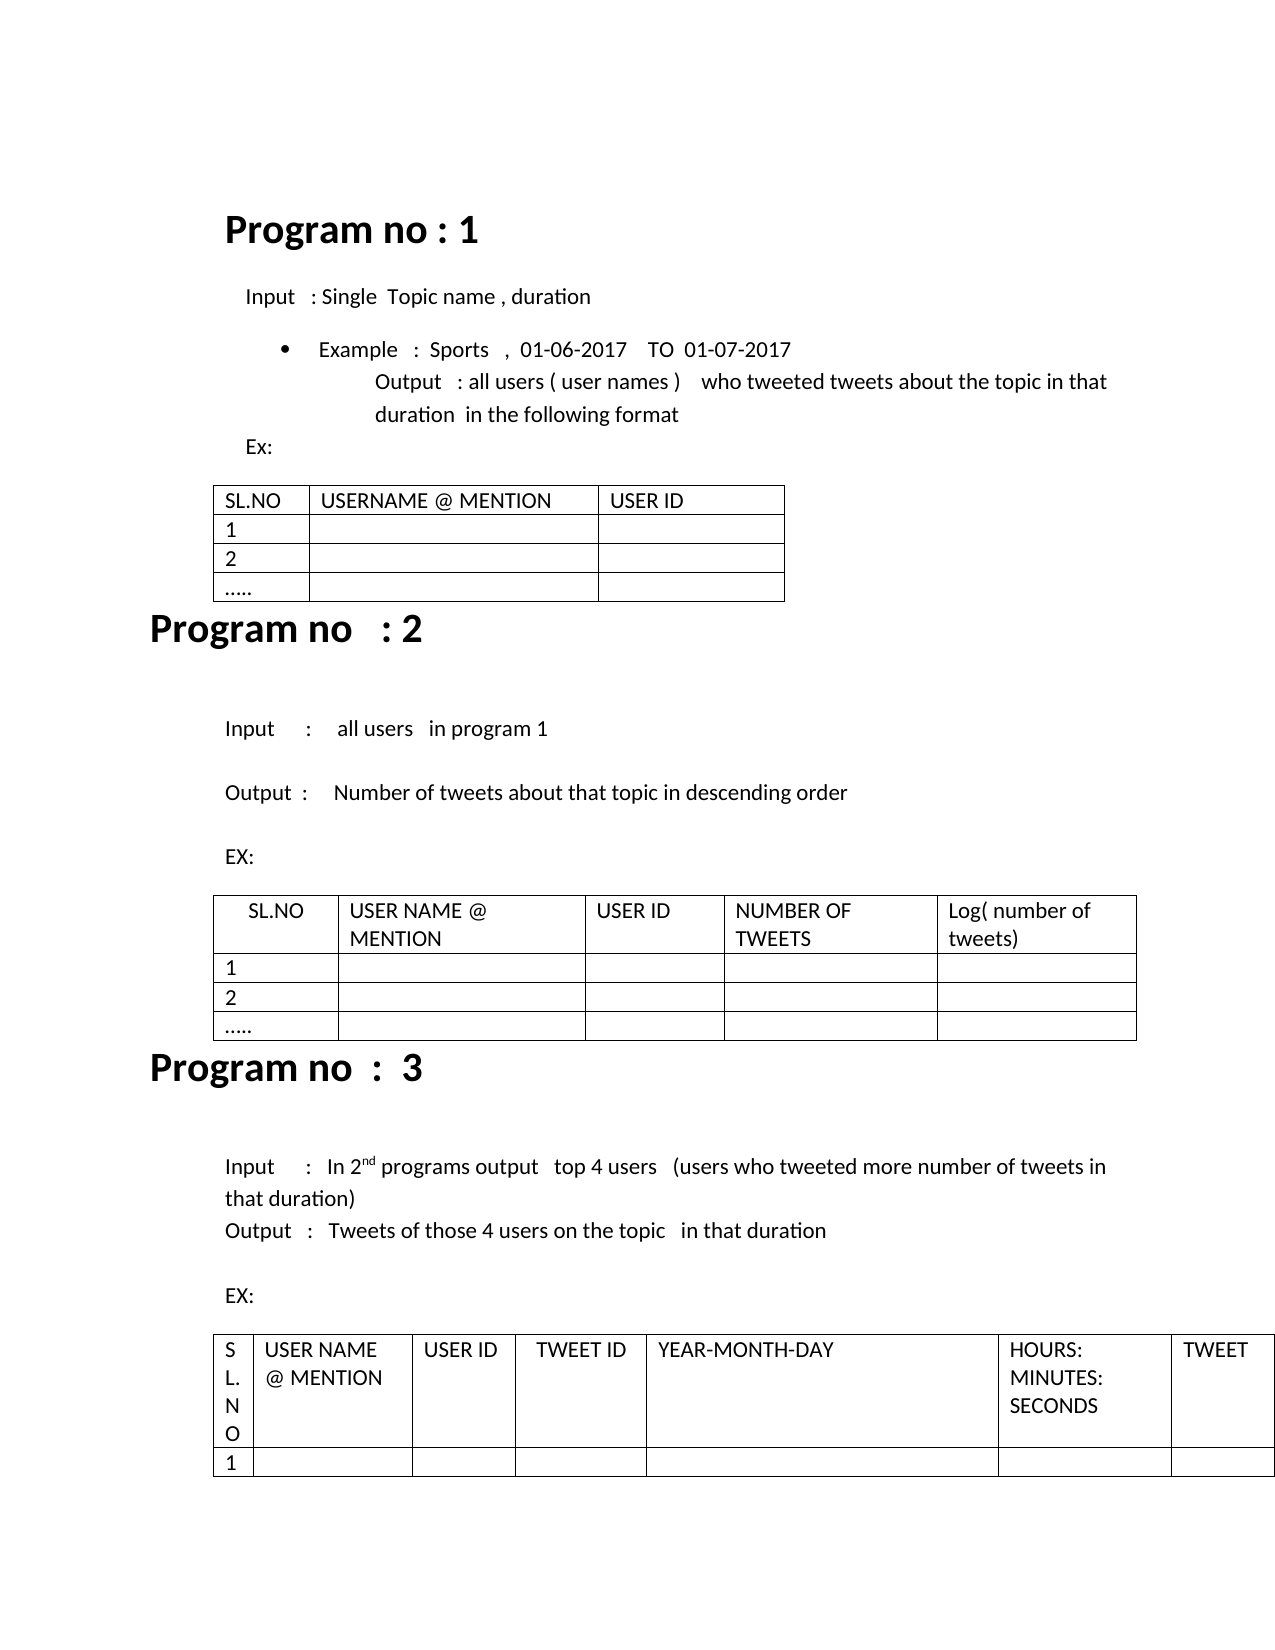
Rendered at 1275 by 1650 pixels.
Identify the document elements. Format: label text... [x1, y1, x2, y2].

table_cell ….. [214, 1012, 338, 1040]
list Output : Tweets of those 4 users on the topic in that duration [225, 1217, 1125, 1244]
table_header SL.NO [214, 1335, 253, 1447]
table_header USER NAME @ MENTION [339, 896, 585, 952]
table_cell [647, 1448, 998, 1476]
list Input : all users in program 1 [225, 714, 1125, 742]
table_header TWEET [1172, 1335, 1274, 1447]
table_cell [516, 1448, 646, 1476]
table_cell [599, 515, 784, 543]
table_cell [586, 983, 724, 1011]
table_cell 1 [214, 1448, 253, 1476]
table_cell [938, 983, 1136, 1011]
list Example : Sports , 01-06-2017 TO 01-07-2017 [281, 335, 1125, 363]
table_cell [339, 1012, 585, 1040]
table_header SL.NO [214, 486, 309, 514]
table_header USER NAME @ MENTION [254, 1335, 412, 1447]
table_cell [339, 983, 585, 1011]
table_cell [725, 954, 937, 982]
table_cell [938, 954, 1136, 982]
table_header YEAR-MONTH-DAY [647, 1335, 998, 1447]
table_cell [586, 954, 724, 982]
table_header Log( number of tweets) [938, 896, 1136, 952]
table_cell ….. [214, 573, 309, 601]
table_cell [938, 1012, 1136, 1040]
list Program no : 1 [225, 203, 1125, 254]
table_cell [725, 983, 937, 1011]
table_header NUMBER OF TWEETS [725, 896, 937, 952]
table_cell 2 [214, 544, 309, 572]
table_cell [254, 1448, 412, 1476]
table_cell 1 [214, 954, 338, 982]
table_cell [586, 1012, 724, 1040]
table_cell [310, 515, 598, 543]
table_cell [413, 1448, 515, 1476]
table_cell [310, 544, 598, 572]
table_header USER ID [599, 486, 784, 514]
table_header USERNAME @ MENTION [310, 486, 598, 514]
table_header HOURS: MINUTES: SECONDS [999, 1335, 1171, 1447]
table_cell [599, 544, 784, 572]
list Ex: [225, 432, 1125, 460]
table_header TWEET ID [516, 1335, 646, 1447]
table_cell [725, 1012, 937, 1040]
text Input : Single Topic name , duration [225, 282, 1125, 310]
table_cell 2 [214, 983, 338, 1011]
table_cell 1 [214, 515, 309, 543]
table_cell [310, 573, 598, 601]
list EX: [225, 842, 1125, 870]
list Output : all users ( user names ) who tweeted tweets about the topic in that duration in the following format [375, 367, 1125, 428]
text Program no : 3 [150, 1041, 1125, 1092]
list EX: [225, 1281, 1125, 1309]
list Input : In 2nd programs output top 4 users (users who tweeted more number of tweets in that duration) [225, 1152, 1125, 1212]
table_cell [599, 573, 784, 601]
table_header SL.NO [214, 896, 338, 952]
text Program no : 2 [150, 602, 1125, 653]
table_header USER ID [413, 1335, 515, 1447]
table_cell [999, 1448, 1171, 1476]
table_cell [1172, 1448, 1274, 1476]
table_header USER ID [586, 896, 724, 952]
list Output : Number of tweets about that topic in descending order [225, 778, 1125, 806]
table_cell [339, 954, 585, 982]
